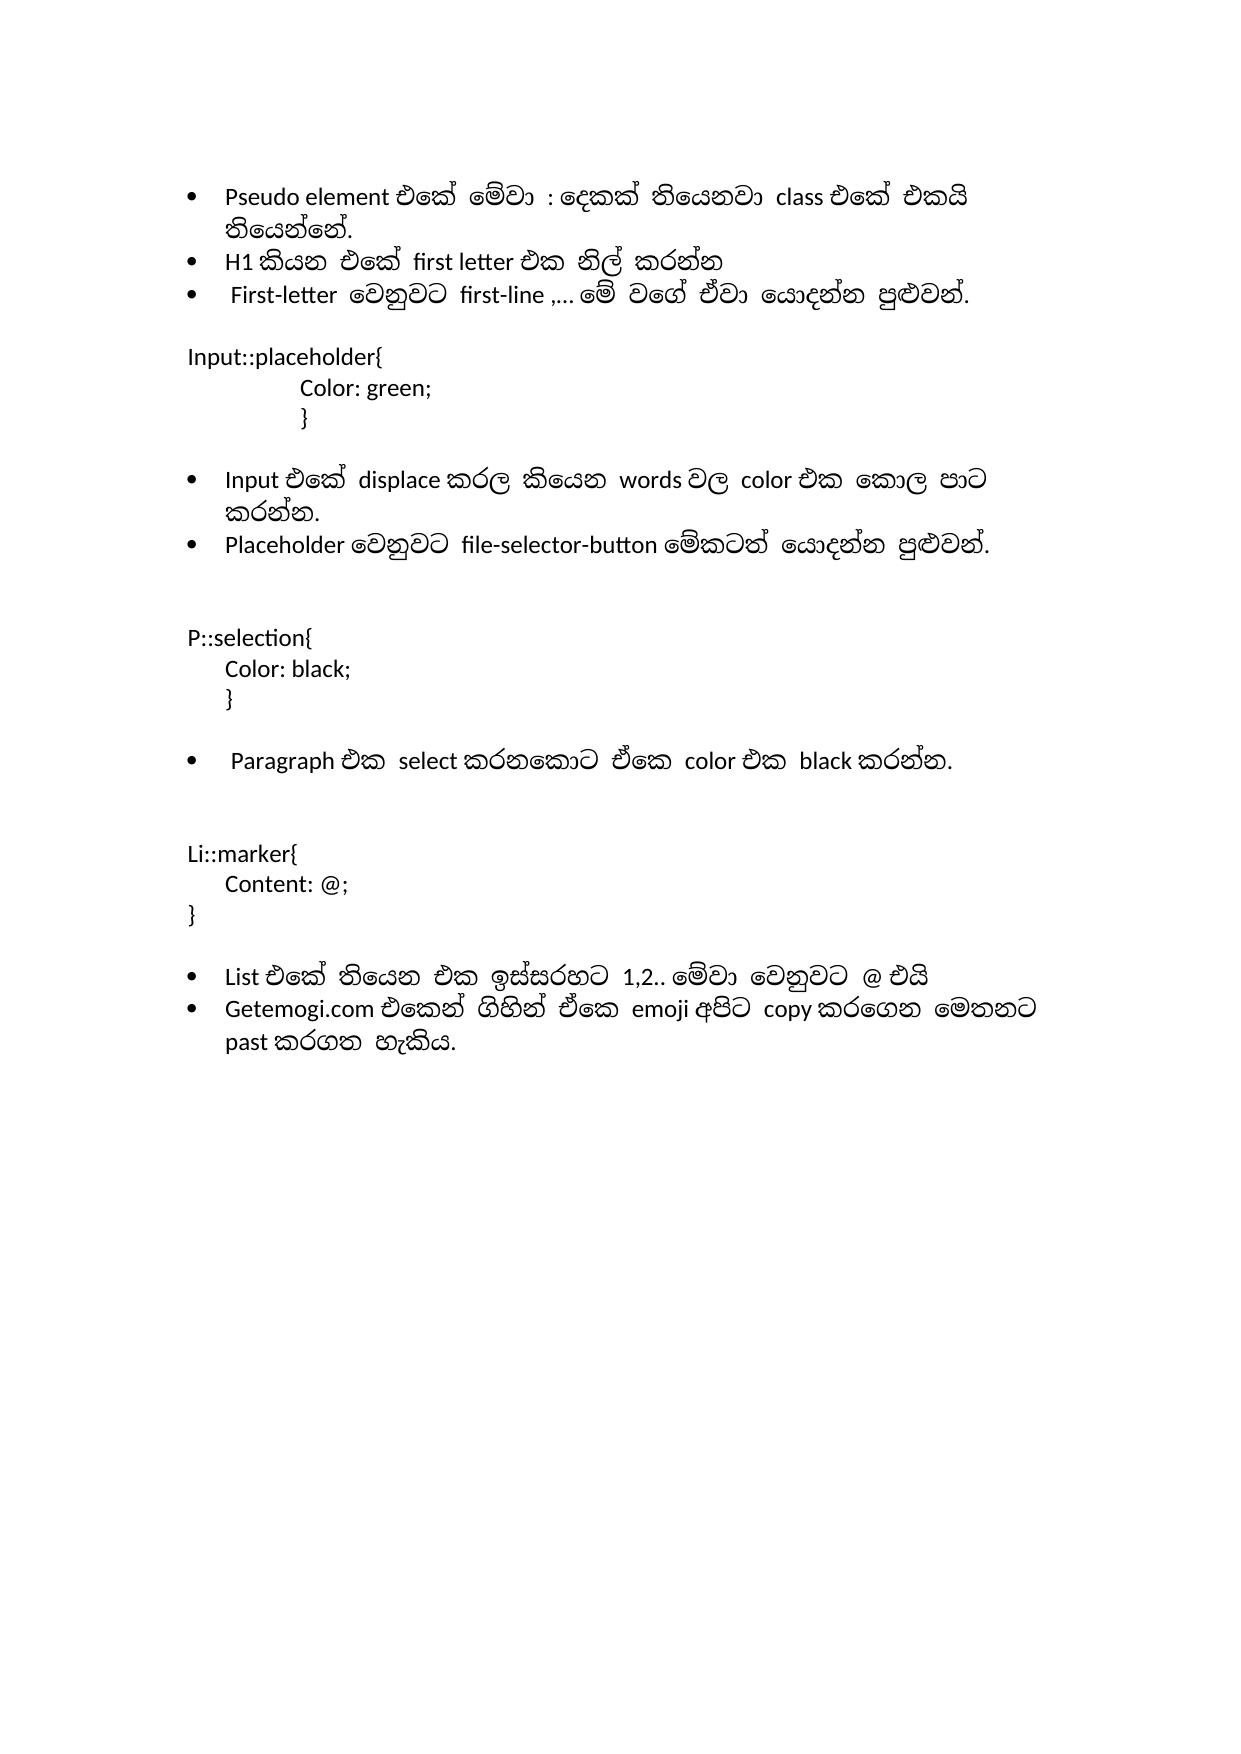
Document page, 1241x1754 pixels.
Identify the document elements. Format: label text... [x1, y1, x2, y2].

list Getemogi.com එකෙන් ගිහින් ඒකෙ emoji අපිට copy කරගෙන මෙතනට past කරගත හැකිය. [187, 993, 1090, 1058]
text Li::marker{ [187, 838, 1090, 869]
text } [187, 683, 1090, 714]
list First-letter වෙනුවට first-line ,… මේ වගේ ඒවා යොදන්න පුළුවන්. [187, 278, 1090, 311]
list Pseudo element එකේ මේවා : දෙකක් තියෙනවා class එකේ එකයි තියෙන්නේ. [187, 181, 1090, 246]
text Content: @; [187, 869, 1090, 899]
list List එකේ තියෙන එක ඉස්සරහට 1,2.. මේවා වෙනුවට @ එයි [187, 960, 1090, 993]
text Color: black; [187, 653, 1090, 683]
list H1 කියන එකේ first letter එක නිල් කරන්න [187, 246, 1090, 278]
text Input::placeholder{ [187, 341, 1090, 372]
list Paragraph එක select කරනකොට ඒකෙ color එක black කරන්න. [187, 744, 1090, 777]
list Input එකේ displace කරල කියෙන words වල color එක කොල පාට කරන්න. [187, 463, 1090, 529]
text } [150, 402, 1090, 433]
text Color: green; [150, 372, 1090, 402]
list Placeholder වෙනුවට file-selector-button මේකටත් යොදන්න පුළුවන්. [187, 529, 1090, 561]
text P::selection{ [187, 622, 1090, 653]
text } [187, 899, 1090, 930]
